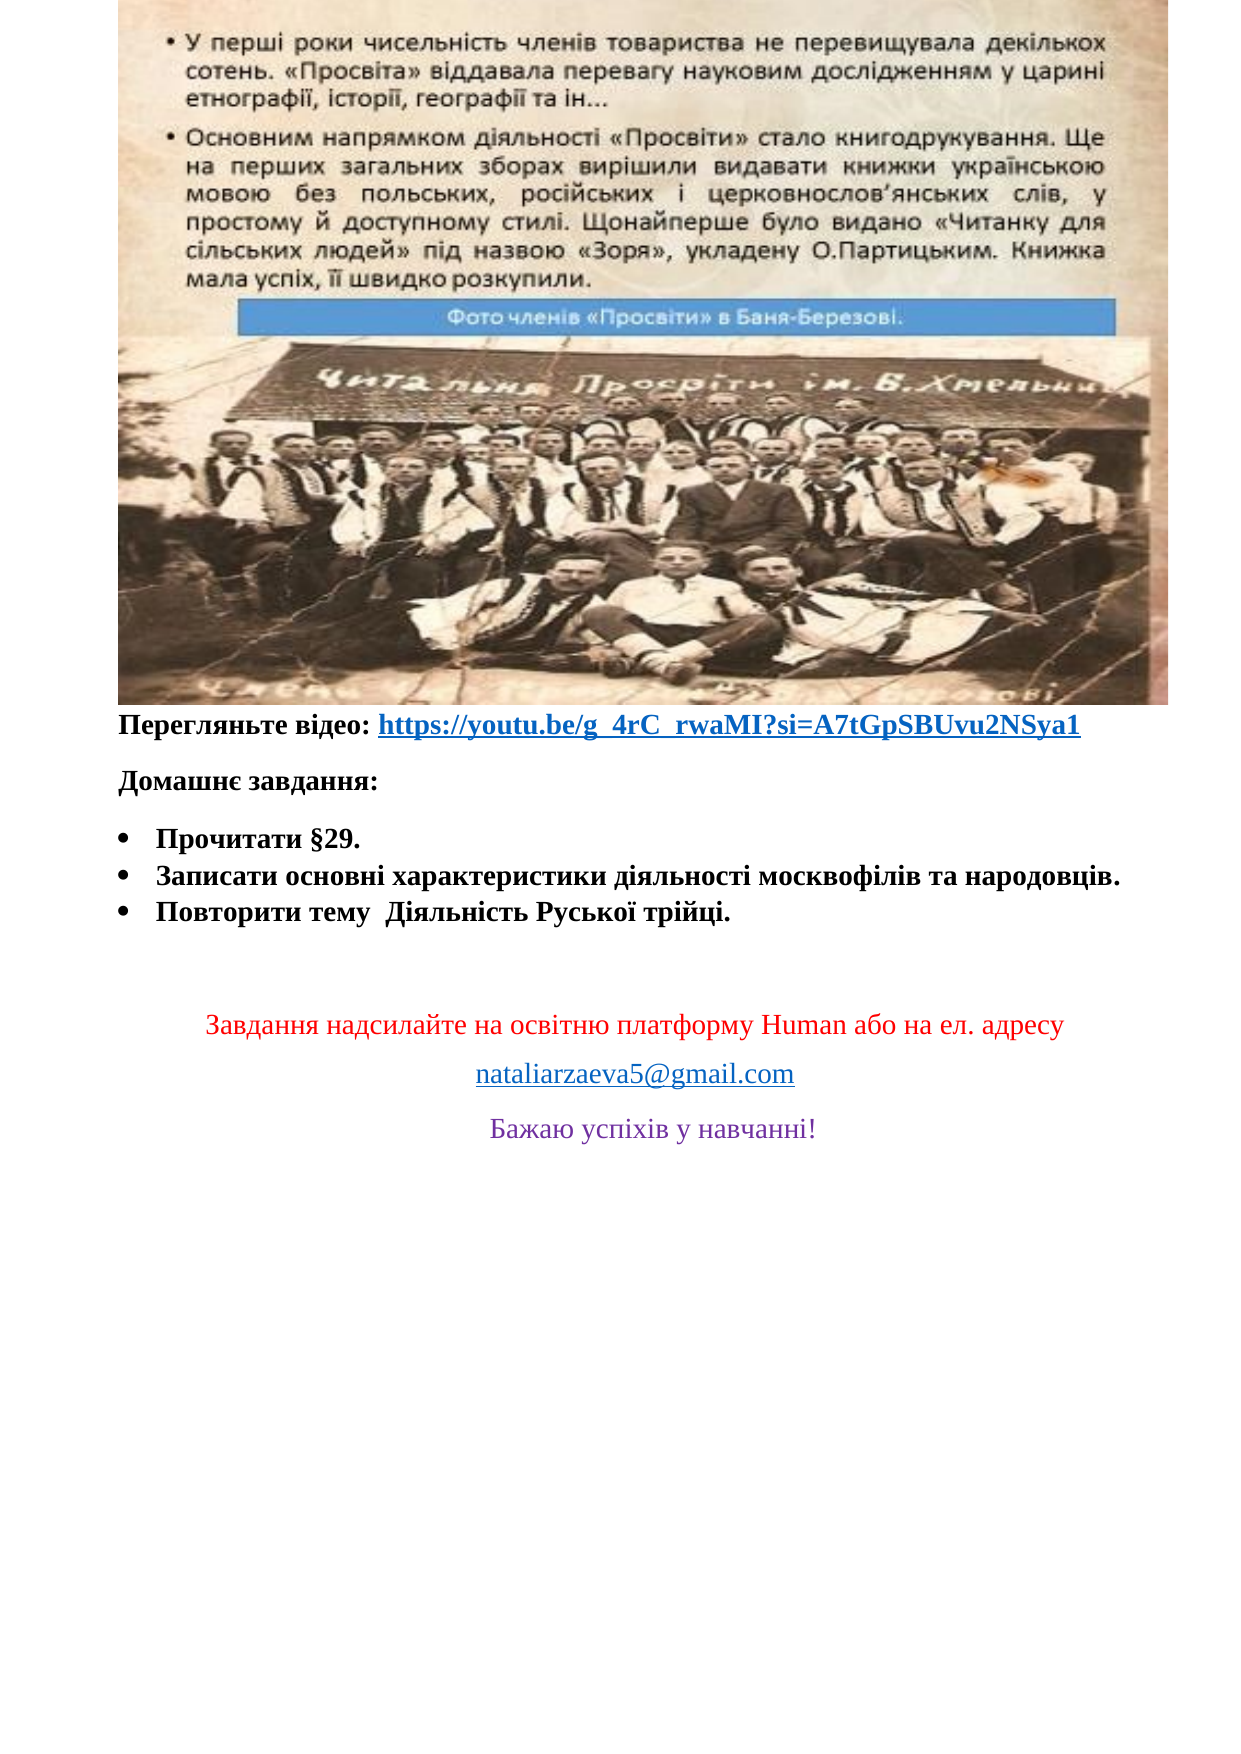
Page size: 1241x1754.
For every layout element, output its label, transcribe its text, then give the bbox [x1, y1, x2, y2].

picture [118, 0, 1169, 705]
text Бажаю успіхів у навчанні! [91, 1111, 1179, 1144]
list Повторити тему Діяльність Руської трійці. [118, 894, 1154, 927]
list Записати основні характеристики діяльності москвофілів та народовців. [118, 858, 1154, 891]
text Домашнє завдання: [118, 763, 1154, 797]
list Прочитати §29. [118, 821, 1154, 855]
text Завдання надсилайте на освітню платформу Human або на ел. адресу nataliarzaeva5@gmail.com [205, 1007, 1179, 1090]
